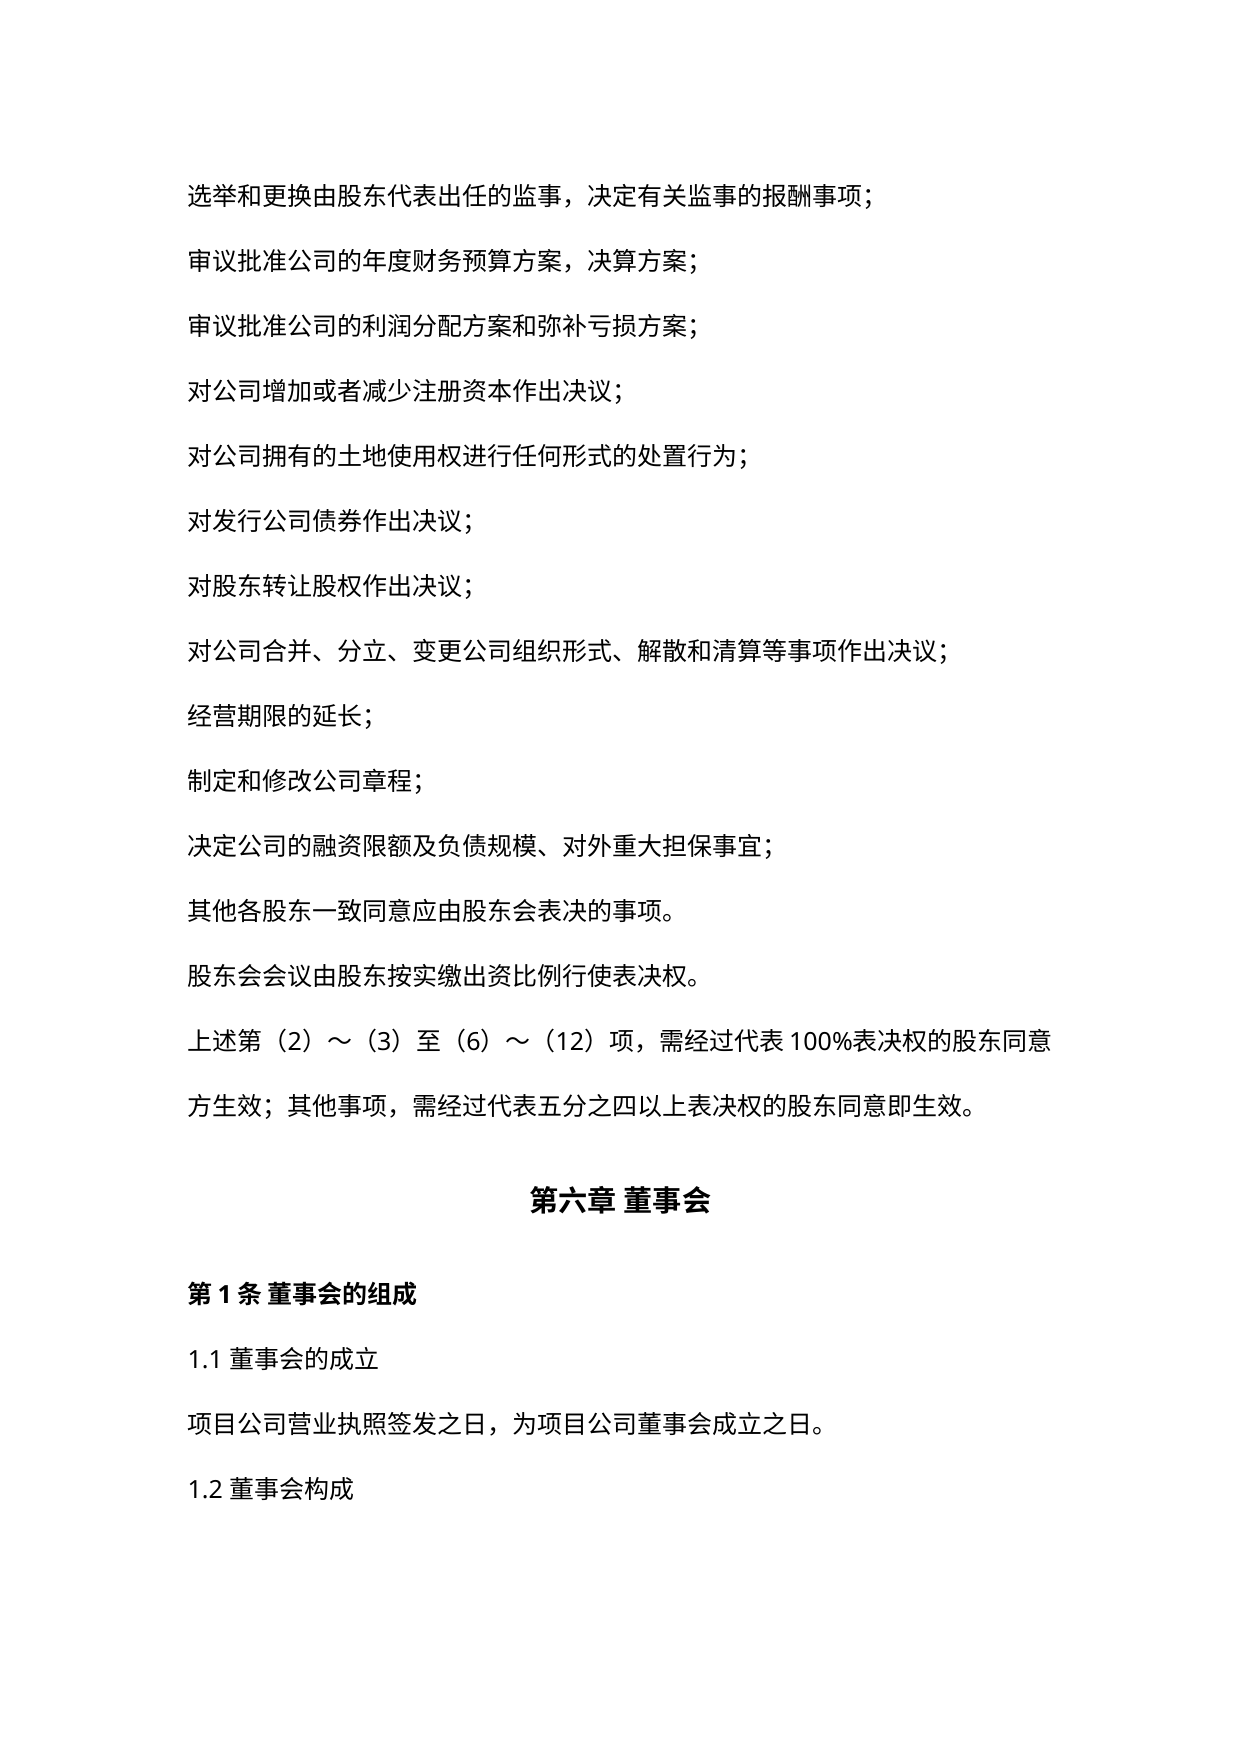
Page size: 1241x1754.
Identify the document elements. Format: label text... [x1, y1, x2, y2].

text 项目公司营业执照签发之日，为项目公司董事会成立之日。 [187, 1390, 1053, 1455]
text 决定公司的融资限额及负债规模、对外重大担保事宜； [187, 812, 1053, 877]
text 选举和更换由股东代表出任的监事，决定有关监事的报酬事项； [187, 162, 1053, 227]
text 审议批准公司的利润分配方案和弥补亏损方案； [187, 292, 1053, 357]
subtitle 第六章 董事会 [187, 1166, 1053, 1231]
text 1.2 董事会构成 [187, 1455, 1053, 1520]
text 上述第（2）～（3）至（6）～（12）项，需经过代表100%表决权的股东同意方生效；其他事项，需经过代表五分之四以上表决权的股东同意即生效。 [187, 1007, 1053, 1137]
text 对公司增加或者减少注册资本作出决议； [187, 357, 1053, 422]
text 股东会会议由股东按实缴出资比例行使表决权。 [187, 942, 1053, 1007]
text 对公司合并、分立、变更公司组织形式、解散和清算等事项作出决议； [187, 617, 1053, 682]
text 审议批准公司的年度财务预算方案，决算方案； [187, 227, 1053, 292]
text 对发行公司债券作出决议； [187, 487, 1053, 552]
text 其他各股东一致同意应由股东会表决的事项。 [187, 877, 1053, 942]
text 对股东转让股权作出决议； [187, 552, 1053, 617]
subtitle 第1条 董事会的组成 [187, 1260, 1053, 1325]
text 制定和修改公司章程； [187, 747, 1053, 812]
text 经营期限的延长； [187, 682, 1053, 747]
text 对公司拥有的土地使用权进行任何形式的处置行为； [187, 422, 1053, 487]
text 1.1 董事会的成立 [187, 1325, 1053, 1390]
